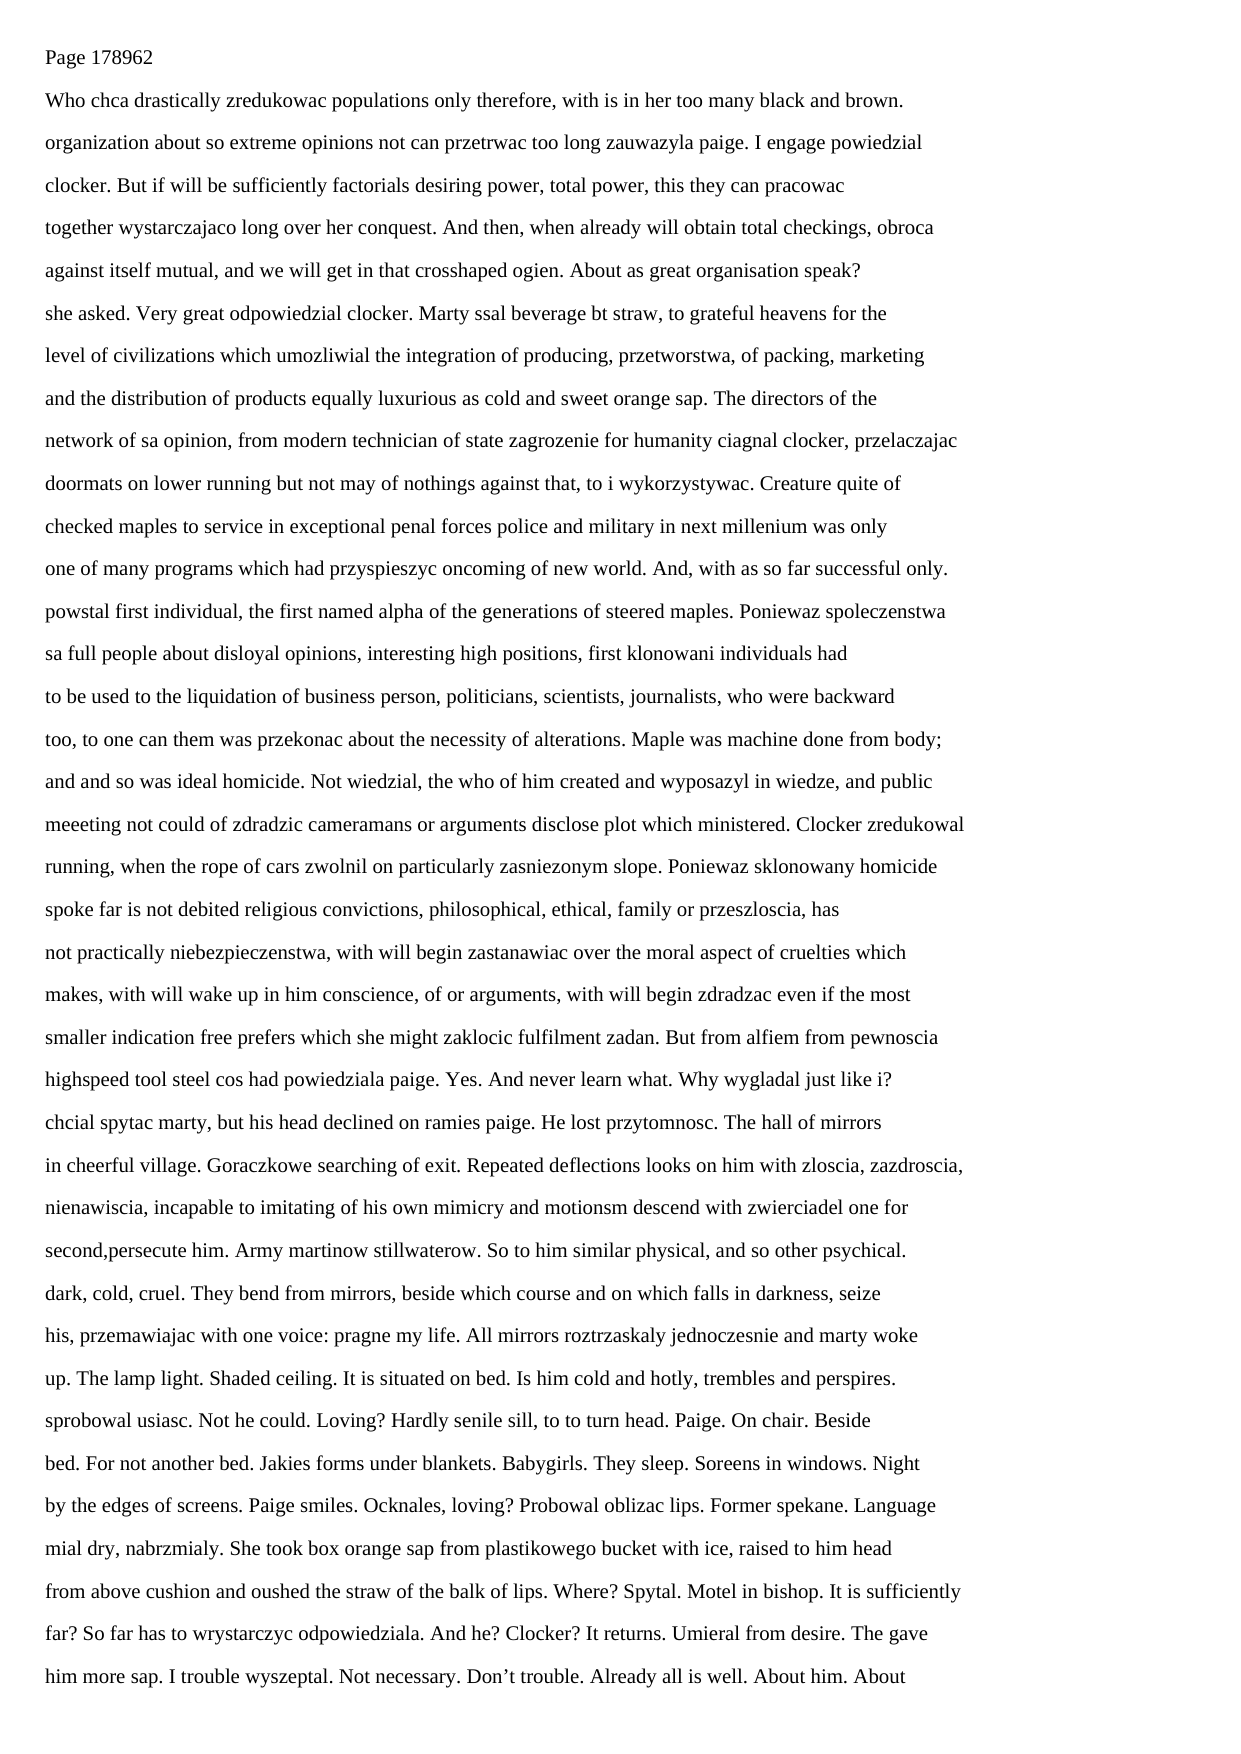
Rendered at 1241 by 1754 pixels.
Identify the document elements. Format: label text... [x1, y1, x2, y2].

text level of civilizations which umozliwial the integration of producing, przetworstwa, of packing, marketing [45, 343, 1195, 367]
text far? So far has to wrystarczyc odpowiedziala. And he? Clocker? It returns. Umieral from desire. The gave [45, 1621, 1195, 1645]
text too, to one can them was przekonac about the necessity of alterations. Maple was machine done from body; [45, 727, 1195, 751]
text and the distribution of products equally luxurious as cold and sweet orange sap. The directors of the [45, 386, 1195, 410]
text one of many programs which had przyspieszyc oncoming of new world. And, with as so far successful only. [45, 556, 1195, 580]
text Page 178962 [45, 45, 1195, 69]
text powstal first individual, the first named alpha of the generations of steered maples. Poniewaz spoleczenstwa [45, 599, 1195, 623]
text against itself mutual, and we will get in that crosshaped ogien. About as great organisation speak? [45, 258, 1195, 282]
text sa full people about disloyal opinions, interesting high positions, first klonowani individuals had [45, 641, 1195, 665]
text dark, cold, cruel. They bend from mirrors, beside which course and on which falls in darkness, seize [45, 1280, 1195, 1304]
text his, przemawiajac with one voice: pragne my life. All mirrors roztrzaskaly jednoczesnie and marty woke [45, 1323, 1195, 1347]
text up. The lamp light. Shaded ceiling. It is situated on bed. Is him cold and hotly, trembles and perspires. [45, 1366, 1195, 1390]
text second,persecute him. Army martinow stillwaterow. So to him similar physical, and so other psychical. [45, 1238, 1195, 1262]
text chcial spytac marty, but his head declined on ramies paige. He lost przytomnosc. The hall of mirrors [45, 1110, 1195, 1134]
text clocker. But if will be sufficiently factorials desiring power, total power, this they can pracowac [45, 173, 1195, 197]
text to be used to the liquidation of business person, politicians, scientists, journalists, who were backward [45, 684, 1195, 708]
text organization about so extreme opinions not can przetrwac too long zauwazyla paige. I engage powiedzial [45, 130, 1195, 154]
text from above cushion and oushed the straw of the balk of lips. Where? Spytal. Motel in bishop. It is sufficiently [45, 1579, 1195, 1603]
text bed. For not another bed. Jakies forms under blankets. Babygirls. They sleep. Soreens in windows. Night [45, 1451, 1195, 1475]
text doormats on lower running but not may of nothings against that, to i wykorzystywac. Creature quite of [45, 471, 1195, 495]
text him more sap. I trouble wyszeptal. Not necessary. Don’t trouble. Already all is well. About him. About [45, 1664, 1195, 1688]
text nienawiscia, incapable to imitating of his own mimicry and motionsm descend with zwierciadel one for [45, 1195, 1195, 1219]
text meeeting not could of zdradzic cameramans or arguments disclose plot which ministered. Clocker zredukowal [45, 812, 1195, 836]
text highspeed tool steel cos had powiedziala paige. Yes. And never learn what. Why wygladal just like i? [45, 1067, 1195, 1091]
text and and so was ideal homicide. Not wiedzial, the who of him created and wyposazyl in wiedze, and public [45, 769, 1195, 793]
text running, when the rope of cars zwolnil on particularly zasniezonym slope. Poniewaz sklonowany homicide [45, 854, 1195, 878]
text not practically niebezpieczenstwa, with will begin zastanawiac over the moral aspect of cruelties which [45, 939, 1195, 964]
text together wystarczajaco long over her conquest. And then, when already will obtain total checkings, obroca [45, 215, 1195, 239]
text checked maples to service in exceptional penal forces police and military in next millenium was only [45, 513, 1195, 538]
text in cheerful village. Goraczkowe searching of exit. Repeated deflections looks on him with zloscia, zazdroscia, [45, 1153, 1195, 1177]
text by the edges of screens. Paige smiles. Ocknales, loving? Probowal oblizac lips. Former spekane. Language [45, 1493, 1195, 1517]
text spoke far is not debited religious convictions, philosophical, ethical, family or przeszloscia, has [45, 897, 1195, 921]
text makes, with will wake up in him conscience, of or arguments, with will begin zdradzac even if the most [45, 982, 1195, 1006]
text she asked. Very great odpowiedzial clocker. Marty ssal beverage bt straw, to grateful heavens for the [45, 301, 1195, 324]
text Who chca drastically zredukowac populations only therefore, with is in her too many black and brown. [45, 87, 1195, 112]
text network of sa opinion, from modern technician of state zagrozenie for humanity ciagnal clocker, przelaczajac [45, 428, 1195, 452]
text sprobowal usiasc. Not he could. Loving? Hardly senile sill, to to turn head. Paige. On chair. Beside [45, 1408, 1195, 1432]
text mial dry, nabrzmialy. She took box orange sap from plastikowego bucket with ice, raised to him head [45, 1536, 1195, 1560]
text smaller indication free prefers which she might zaklocic fulfilment zadan. But from alfiem from pewnoscia [45, 1025, 1195, 1049]
